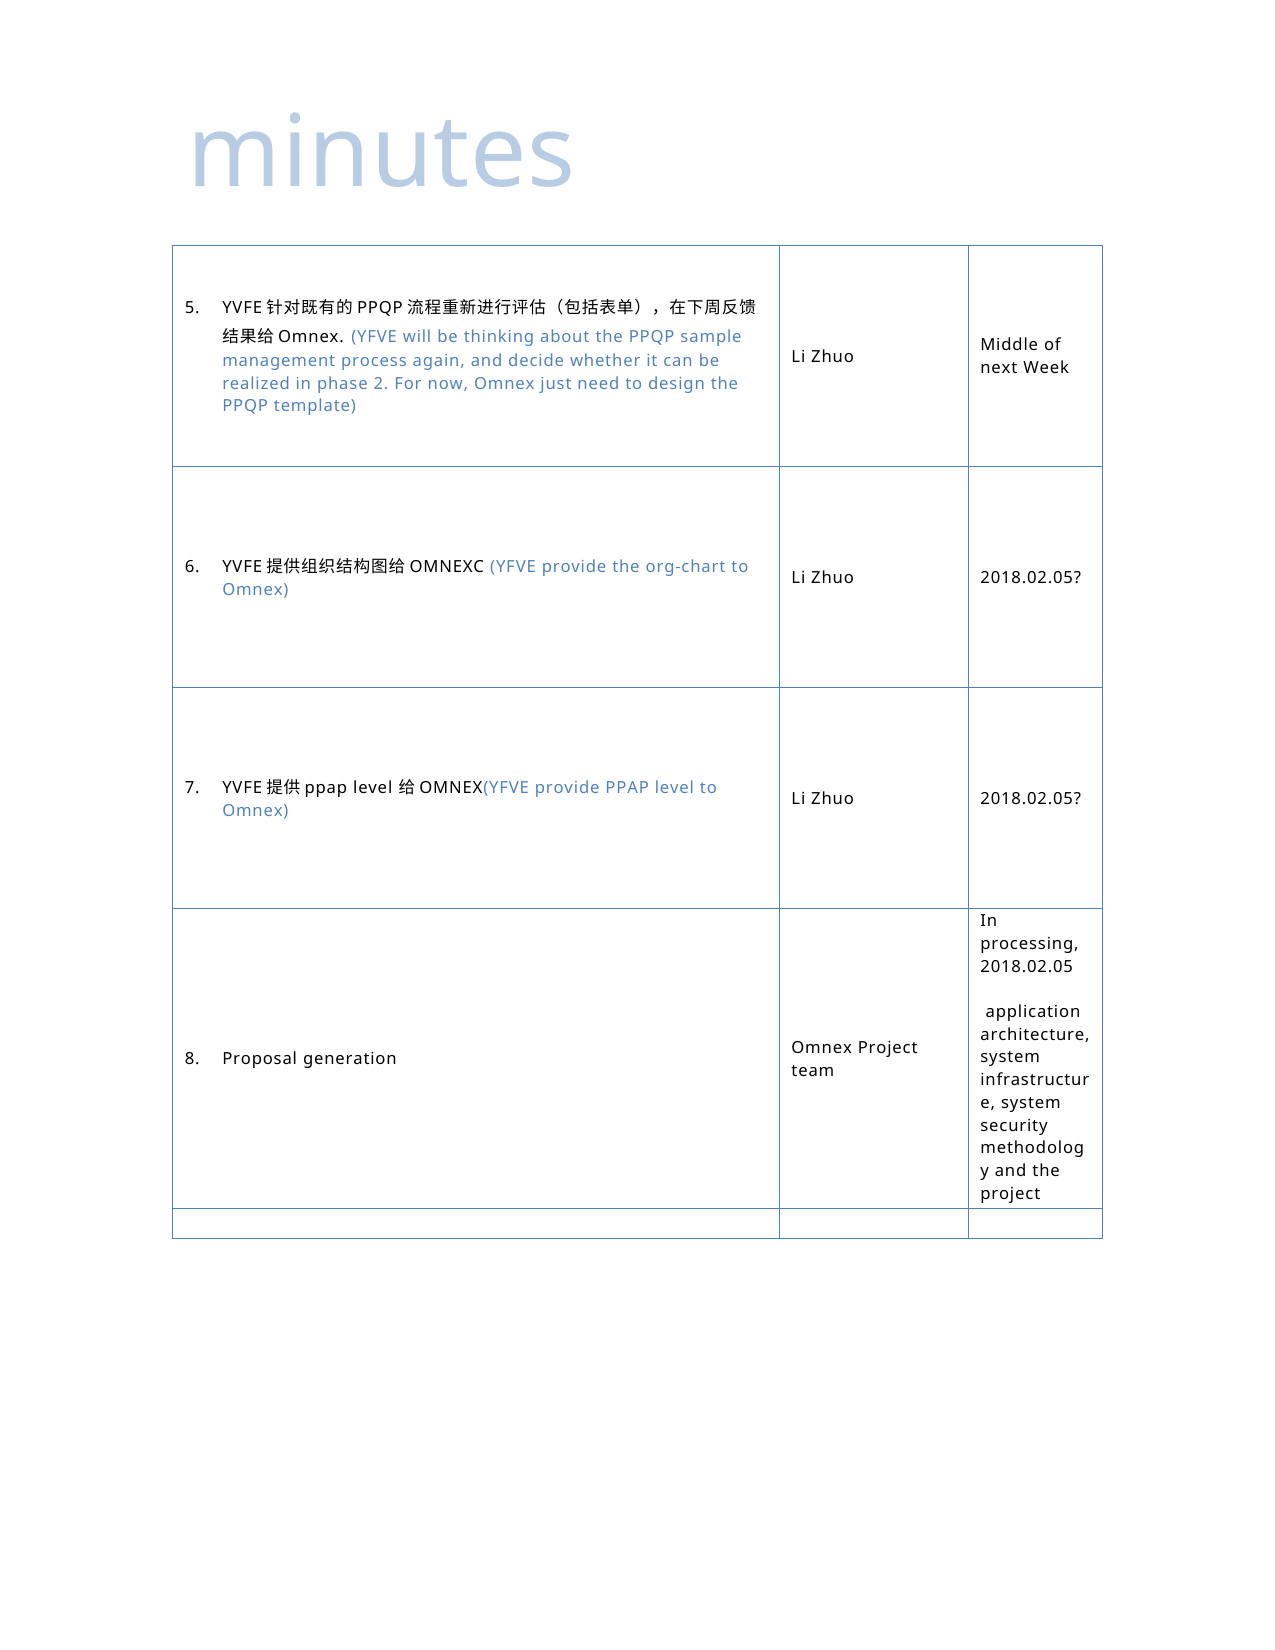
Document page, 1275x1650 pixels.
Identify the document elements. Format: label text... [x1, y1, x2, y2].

table_cell Proposal generation [173, 909, 779, 1207]
table_cell Li Zhuo [780, 688, 968, 908]
table_cell YVFE提供组织结构图给OMNEXC (YFVE provide the org-chart to Omnex) [173, 467, 779, 687]
table_cell Li Zhuo [780, 467, 968, 687]
table_cell YVFE提供ppap level 给OMNEX(YFVE provide PPAP level to Omnex) [173, 688, 779, 908]
table_cell 2018.02.05? [969, 688, 1102, 908]
table_cell Omnex Project team [780, 909, 968, 1207]
table_cell In processing, 2018.02.05 application architecture, system infrastructure, system security methodology and the project implementation methodology are ready [969, 909, 1102, 1207]
table_cell [780, 1209, 968, 1237]
table_cell Middle of next Week [969, 246, 1102, 466]
table_cell [969, 1209, 1102, 1237]
table_cell Li Zhuo [780, 246, 968, 466]
table_cell YVFE针对既有的PPQP流程重新进行评估（包括表单），在下周反馈结果给Omnex. (YFVE will be thinking about the PPQP sample management process again, and decide whether it can be realized in phase 2. For now, Omnex just need to design the PPQP template) [173, 246, 779, 466]
table_cell [173, 1209, 779, 1237]
table_cell 2018.02.05? [969, 467, 1102, 687]
